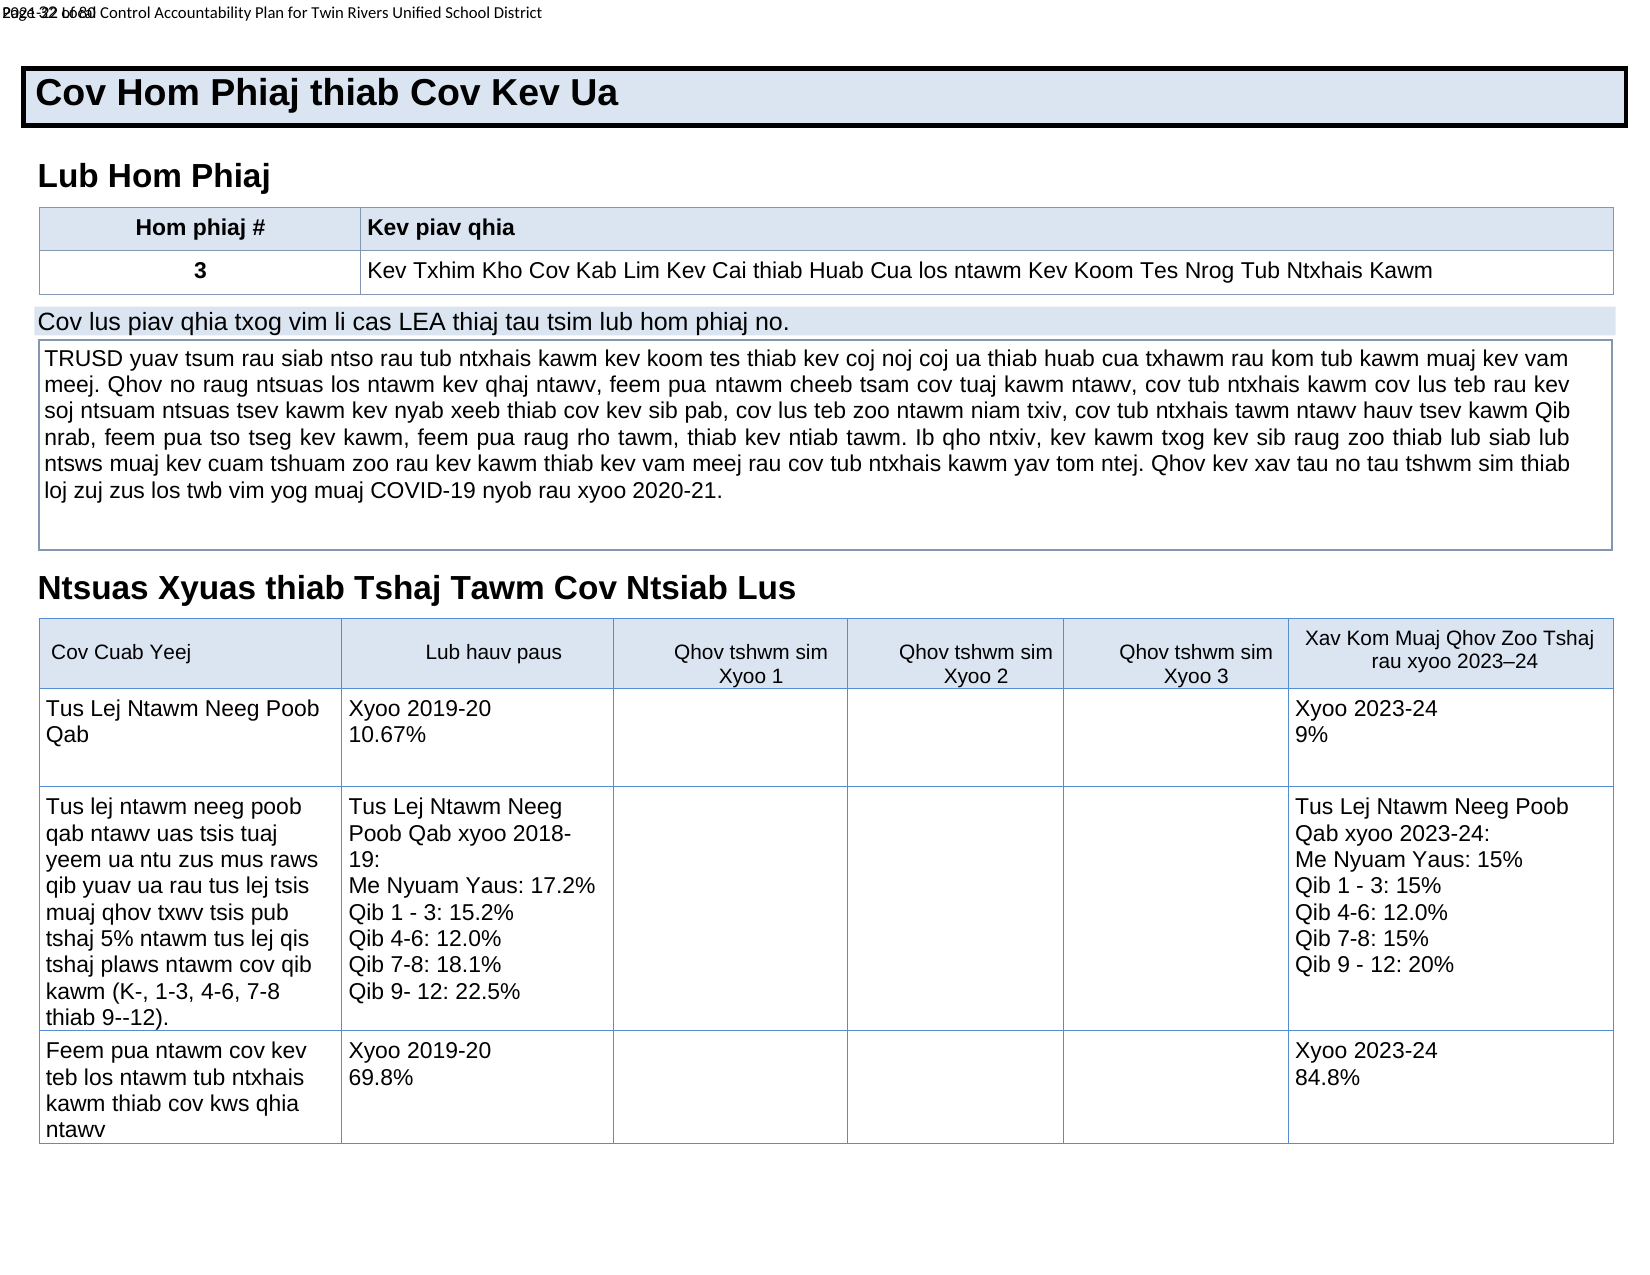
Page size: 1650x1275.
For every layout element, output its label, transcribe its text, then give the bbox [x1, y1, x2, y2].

text Lub Hom Phiaj [37, 156, 1637, 195]
text Ntsuas Xyuas thiab Tshaj Tawm Cov Ntsiab Lus [37, 568, 1637, 606]
table_header Qhov tshwm sim Xyoo 3 [1064, 619, 1288, 688]
table_header Kev piav qhia [361, 208, 1613, 250]
table_cell Tus Lej Ntawm Neeg Poob Qab xyoo 2023-24: Me Nyuam Yaus: 15% Qib 1 - 3: 15% Qib 4-6: 12.0% Qib 7-8: 15% Qib 9 - 12: 20% [1289, 787, 1613, 1030]
table_header Hom phiaj # [40, 208, 360, 250]
table_cell 3 [40, 251, 360, 294]
table_cell [848, 1031, 1063, 1143]
table_cell [1064, 787, 1288, 1030]
table_cell Xyoo 2023-24 84.8% [1289, 1031, 1613, 1143]
table_header Xav Kom Muaj Qhov Zoo Tshaj rau xyoo 2023–24 [1289, 619, 1613, 688]
table_cell Xyoo 2023-24 9% [1289, 689, 1613, 786]
table_header Cov Cuab Yeej [40, 619, 341, 688]
table_cell Xyoo 2019-20 69.8% [342, 1031, 613, 1143]
table_cell [1064, 689, 1288, 786]
table_cell Tus Lej Ntawm Neeg Poob Qab [40, 689, 341, 786]
table_cell [614, 1031, 847, 1143]
table_cell Kev Txhim Kho Cov Kab Lim Kev Cai thiab Huab Cua los ntawm Kev Koom Tes Nrog Tub Ntxhais Kawm [361, 251, 1613, 294]
table_header Qhov tshwm sim Xyoo 2 [848, 619, 1063, 688]
table_cell Tus Lej Ntawm Neeg Poob Qab xyoo 2018-19: Me Nyuam Yaus: 17.2% Qib 1 - 3: 15.2% Qib 4-6: 12.0% Qib 7-8: 18.1% Qib 9- 12: 22.5% [342, 787, 613, 1030]
table_header Lub hauv paus [342, 619, 613, 688]
table_cell Tus lej ntawm neeg poob qab ntawv uas tsis tuaj yeem ua ntu zus mus raws qib yuav ua rau tus lej tsis muaj qhov txwv tsis pub tshaj 5% ntawm tus lej qis tshaj plaws ntawm cov qib kawm (K-, 1-3, 4-6, 7-8 thiab 9--12). [40, 787, 341, 1030]
table_cell Xyoo 2019-20 10.67% [342, 689, 613, 786]
table_cell [848, 787, 1063, 1030]
table_header Qhov tshwm sim Xyoo 1 [614, 619, 847, 688]
table_cell [848, 689, 1063, 786]
table_cell [614, 787, 847, 1030]
table_cell [614, 689, 847, 786]
table_cell Feem pua ​​ntawm cov kev teb los ntawm tub ntxhais kawm thiab cov kws qhia ntawv [40, 1031, 341, 1143]
table_cell [1064, 1031, 1288, 1143]
